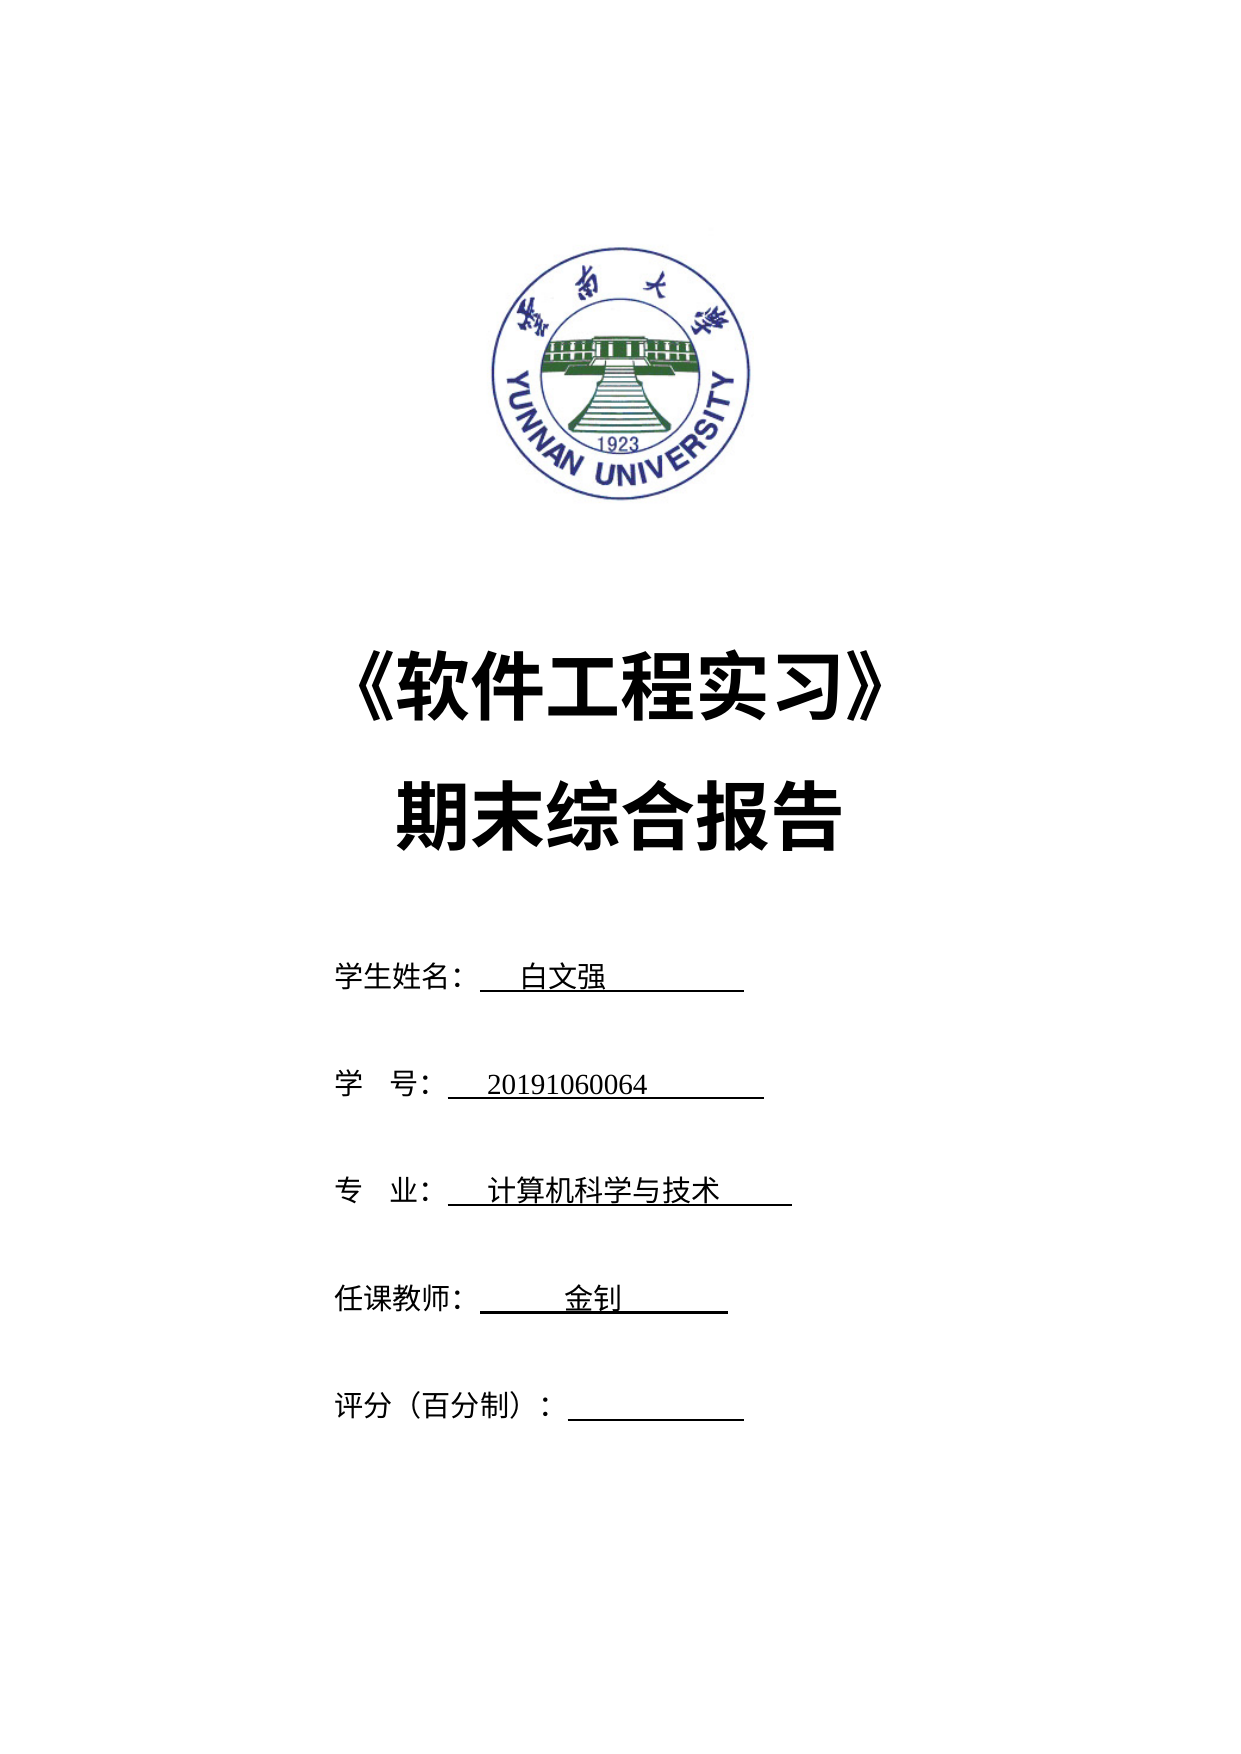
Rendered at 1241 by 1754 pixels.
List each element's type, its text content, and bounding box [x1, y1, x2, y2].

text 任课教师： 金钊 [187, 1264, 1053, 1329]
text 专 业： 计算机科学与技术 [187, 1157, 1053, 1222]
text 评分（百分制）： [187, 1371, 1053, 1436]
text 期末综合报告 [187, 747, 1053, 877]
picture [468, 227, 773, 521]
text 学 号： 20191060064 [187, 1049, 1053, 1114]
text 《软件工程实习》 [187, 617, 1053, 747]
text 学生姓名： 白文强 [187, 942, 1053, 1007]
